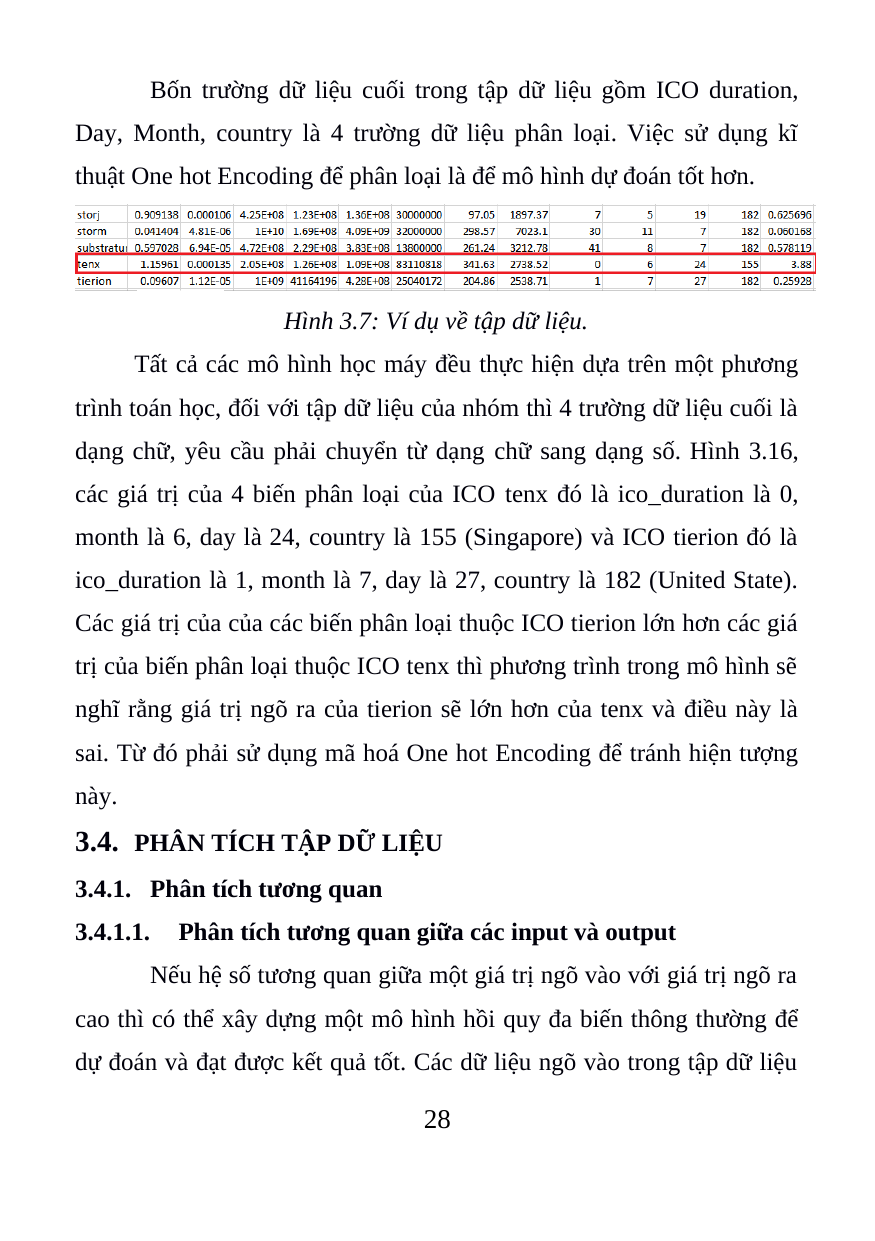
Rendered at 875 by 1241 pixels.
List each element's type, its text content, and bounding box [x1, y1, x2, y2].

list Bốn trường dữ liệu cuối trong tập dữ liệu gồm ICO duration, Day, Month, country là 4 trường dữ liệu phân loại. Việc sử dụng kĩ thuật One hot Encoding để phân loại là để mô hình dự đoán tốt hơn. [75, 75, 799, 190]
list PHÂN TÍCH TẬP DỮ LIỆU [75, 824, 799, 857]
list Tất cả các mô hình học máy đều thực hiện dựa trên một phương trình toán học, đối với tập dữ liệu của nhóm thì 4 trường dữ liệu cuối là dạng chữ, yêu cầu phải chuyển từ dạng chữ sang dạng số. Hình 3.16, các giá trị của 4 biến phân loại của ICO tenx đó là ico_duration là 0, month là 6, day là 24, country là 155 (Singapore) và ICO tierion đó là ico_duration là 1, month là 7, day là 27, country là 182 (United State). Các giá trị của của các biến phân loại thuộc ICO tierion lớn hơn các giá trị của biến phân loại thuộc ICO tenx thì phương trình trong mô hình sẽ nghĩ rằng giá trị ngõ ra của tierion sẽ lớn hơn của tenx và điều này là sai. Từ đó phải sử dụng mã hoá One hot Encoding để tránh hiện tượng này. [75, 349, 799, 809]
picture [75, 204, 816, 291]
list Phân tích tương quan [75, 874, 799, 903]
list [75, 961, 799, 1076]
list Phân tích tương quan giữa các input và output [75, 917, 799, 946]
list Hình 3.7: Ví dụ về tập dữ liệu. [75, 306, 799, 335]
